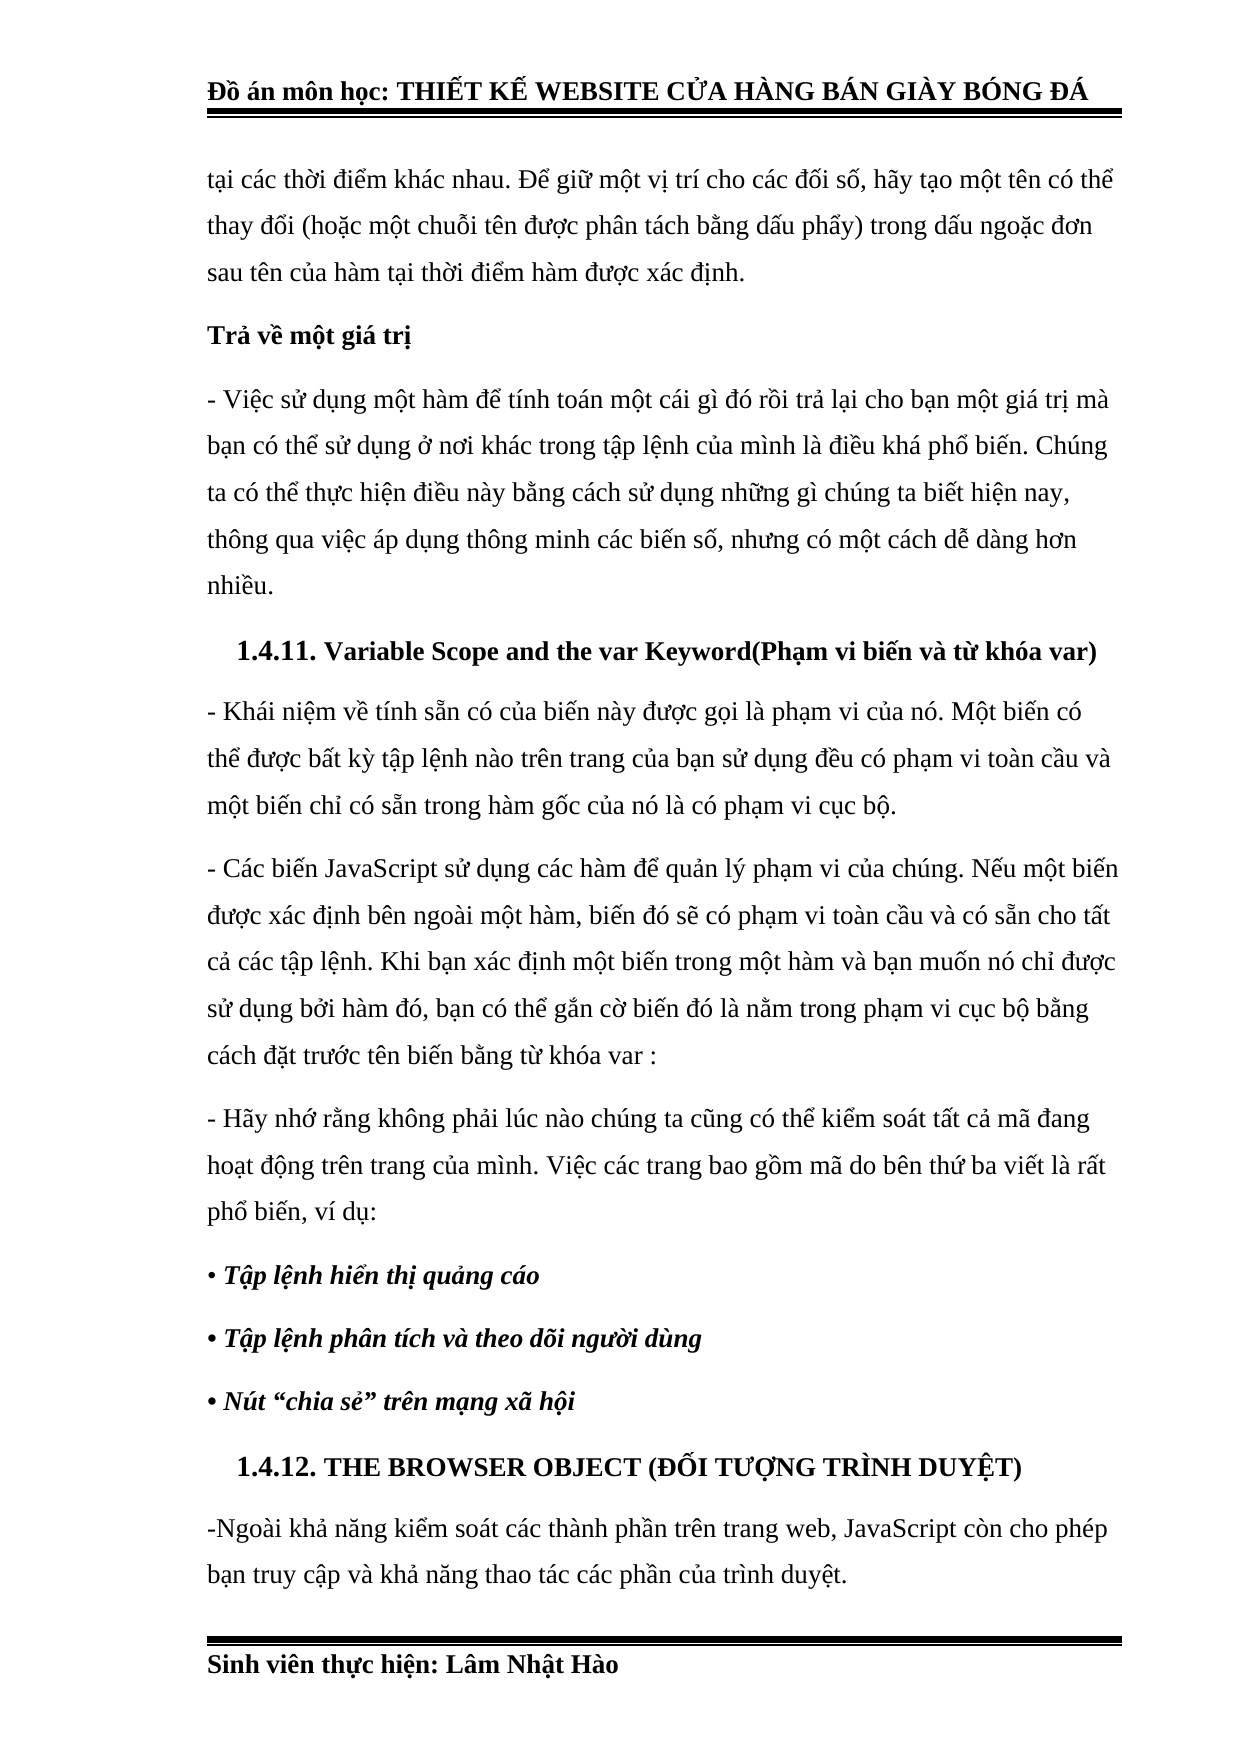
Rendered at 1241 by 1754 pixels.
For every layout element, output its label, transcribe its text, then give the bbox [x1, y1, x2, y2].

text • Tập lệnh hiển thị quảng cáo [207, 1259, 1122, 1290]
subtitle THE BROWSER OBJECT (ĐỐI TƯỢNG TRÌNH DUYỆT) [236, 1449, 1122, 1482]
text • Tập lệnh phân tích và theo dõi người dùng [207, 1322, 1122, 1353]
text -Ngoài khả năng kiểm soát các thành phần trên trang web, JavaScript còn cho phép bạn truy cập và khả năng thao tác các phần của trình duyệt. [207, 1512, 1122, 1589]
text - Các biến JavaScript sử dụng các hàm để quản lý phạm vi của chúng. Nếu một biến được xác định bên ngoài một hàm, biến đó sẽ có phạm vi toàn cầu và có sẵn cho tất cả các tập lệnh. Khi bạn xác định một biến trong một hàm và bạn muốn nó chỉ được sử dụng bởi hàm đó, bạn có thể gắn cờ biến đó là nằm trong phạm vi cục bộ bằng cách đặt trước tên biến bằng từ khóa var : [207, 852, 1122, 1070]
text - Hãy nhớ rằng không phải lúc nào chúng ta cũng có thể kiểm soát tất cả mã đang hoạt động trên trang của mình. Việc các trang bao gồm mã do bên thứ ba viết là rất phổ biến, ví dụ: [207, 1102, 1122, 1227]
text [207, 163, 1122, 287]
text • Nút “chia sẻ” trên mạng xã hội [207, 1386, 1122, 1417]
text Trả về một giá trị [207, 319, 1122, 351]
text - Việc sử dụng một hàm để tính toán một cái gì đó rồi trả lại cho bạn một giá trị mà bạn có thể sử dụng ở nơi khác trong tập lệnh của mình là điều khá phổ biến. Chúng ta có thể thực hiện điều này bằng cách sử dụng những gì chúng ta biết hiện nay, thông qua việc áp dụng thông minh các biến số, nhưng có một cách dễ dàng hơn nhiều. [207, 383, 1122, 601]
subtitle Variable Scope and the var Keyword(Phạm vi biến và từ khóa var) [236, 633, 1122, 666]
text - Khái niệm về tính sẵn có của biến này được gọi là phạm vi của nó. Một biến có thể được bất kỳ tập lệnh nào trên trang của bạn sử dụng đều có phạm vi toàn cầu và một biến chỉ có sẵn trong hàm gốc của nó là có phạm vi cục bộ. [207, 696, 1122, 820]
